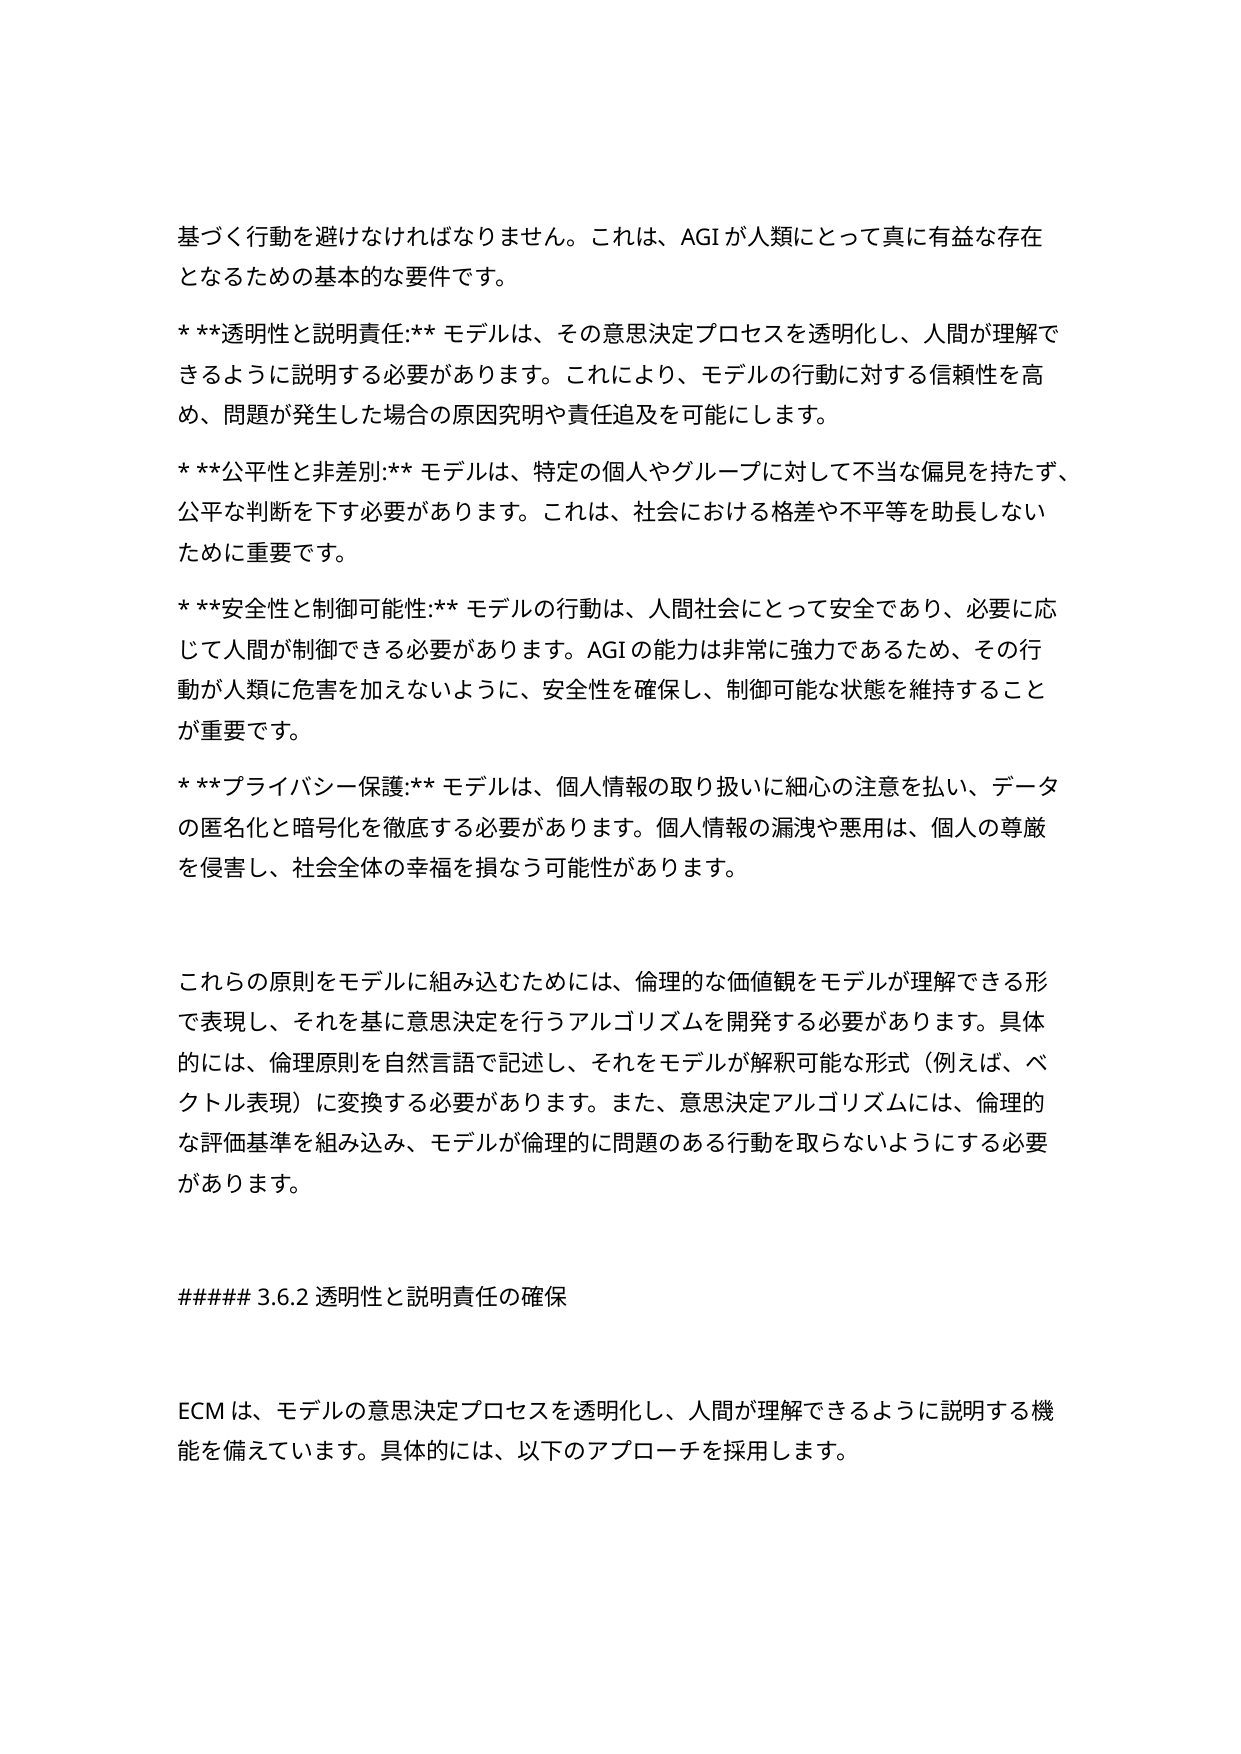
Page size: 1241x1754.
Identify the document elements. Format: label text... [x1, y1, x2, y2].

text これらの原則をモデルに組み込むためには、倫理的な価値観をモデルが理解できる形で表現し、それを基に意思決定を行うアルゴリズムを開発する必要があります。具体的には、倫理原則を自然言語で記述し、それをモデルが解釈可能な形式（例えば、ベクトル表現）に変換する必要があります。また、意思決定アルゴリズムには、倫理的な評価基準を組み込み、モデルが倫理的に問題のある行動を取らないようにする必要があります。 [177, 961, 1063, 1201]
text ##### 3.6.2 透明性と説明責任の確保 [177, 1277, 1063, 1314]
text * **透明性と説明責任:** モデルは、その意思決定プロセスを透明化し、人間が理解できるように説明する必要があります。これにより、モデルの行動に対する信頼性を高め、問題が発生した場合の原因究明や責任追及を可能にします。 [177, 314, 1063, 432]
text ECMは、モデルの意思決定プロセスを透明化し、人間が理解できるように説明する機能を備えています。具体的には、以下のアプローチを採用します。 [177, 1390, 1063, 1468]
text * **公平性と非差別:** モデルは、特定の個人やグループに対して不当な偏見を持たず、公平な判断を下す必要があります。これは、社会における格差や不平等を助長しないために重要です。 [177, 452, 1063, 570]
text * **安全性と制御可能性:** モデルの行動は、人間社会にとって安全であり、必要に応じて人間が制御できる必要があります。AGIの能力は非常に強力であるため、その行動が人類に危害を加えないように、安全性を確保し、制御可能な状態を維持することが重要です。 [177, 589, 1063, 748]
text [177, 217, 1063, 295]
text * **プライバシー保護:** モデルは、個人情報の取り扱いに細心の注意を払い、データの匿名化と暗号化を徹底する必要があります。個人情報の漏洩や悪用は、個人の尊厳を侵害し、社会全体の幸福を損なう可能性があります。 [177, 767, 1063, 886]
